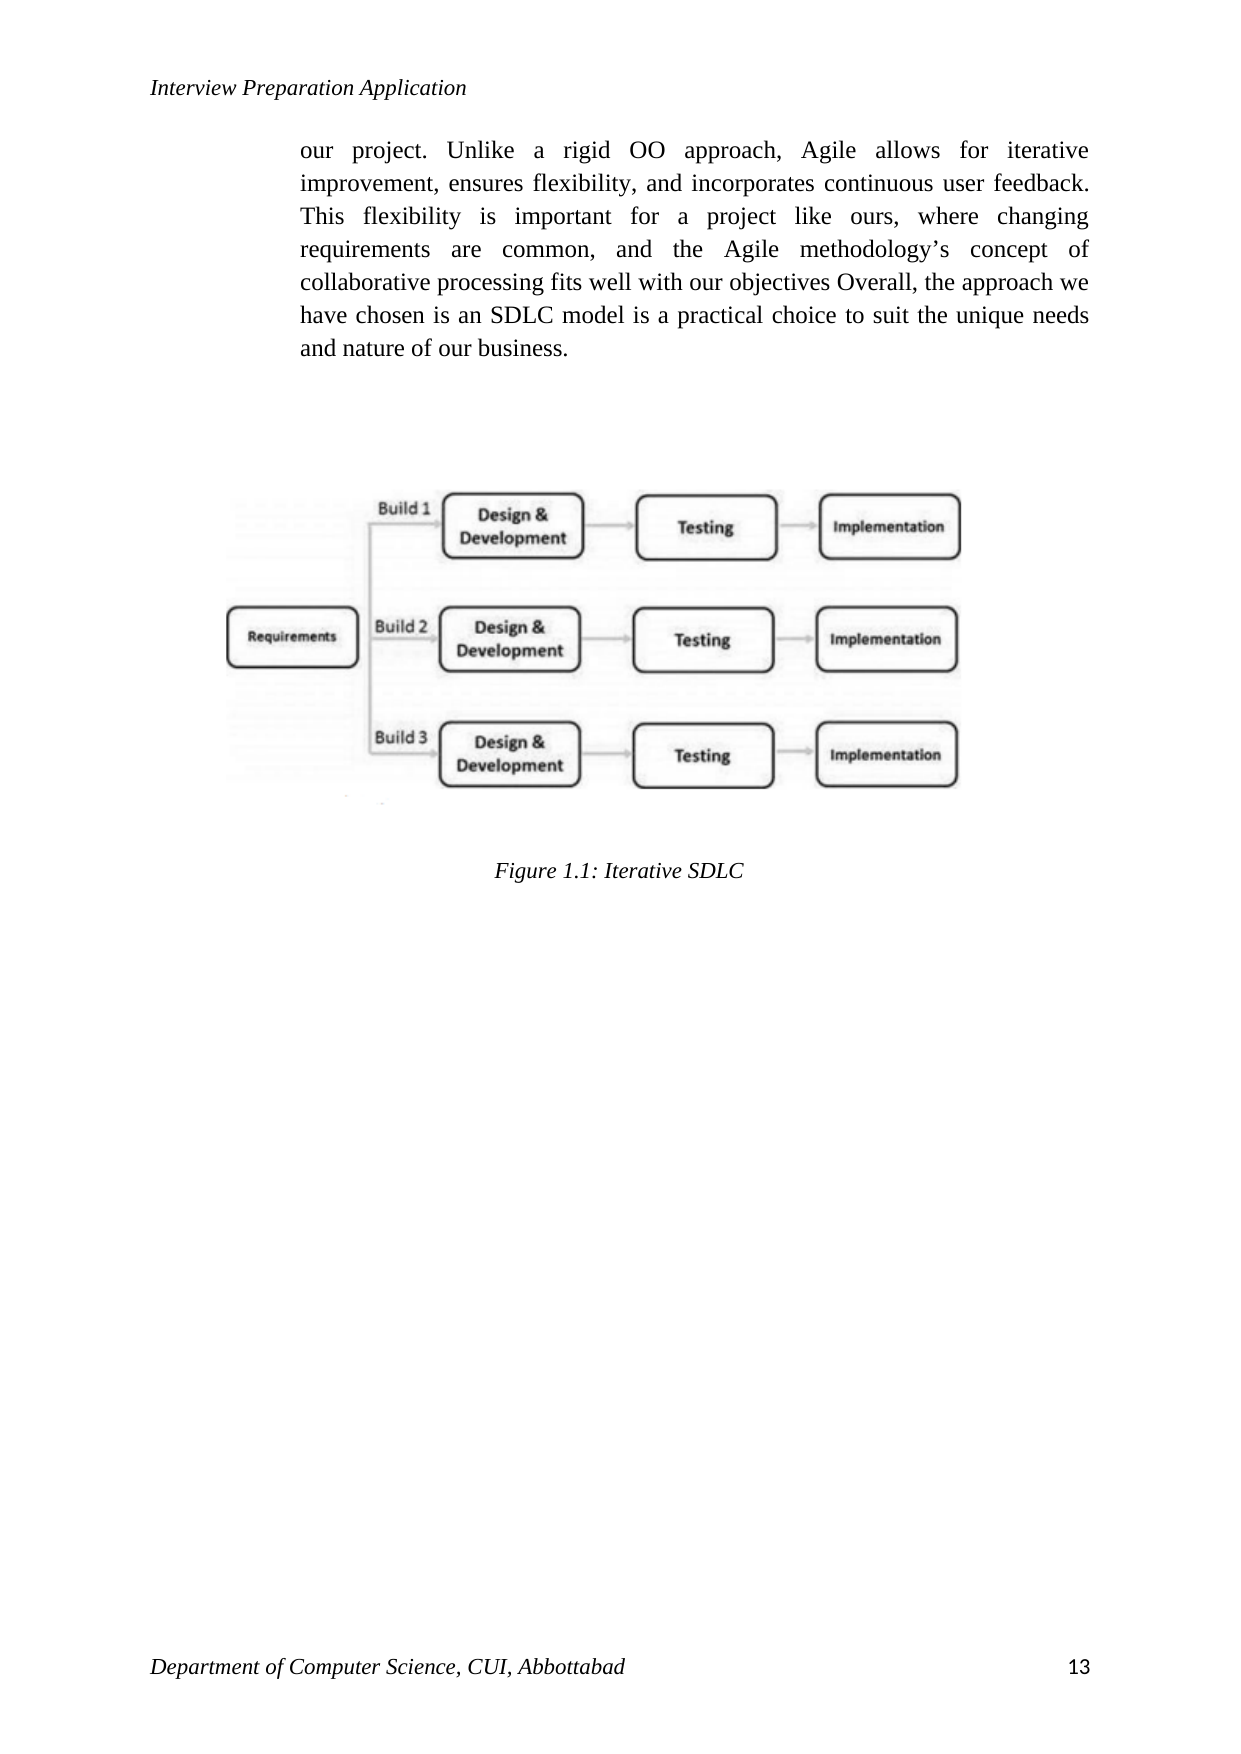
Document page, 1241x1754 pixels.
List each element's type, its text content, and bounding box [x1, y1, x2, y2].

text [300, 135, 1090, 362]
picture [150, 482, 1005, 833]
text Figure 1.1: Iterative SDLC [150, 857, 1090, 884]
